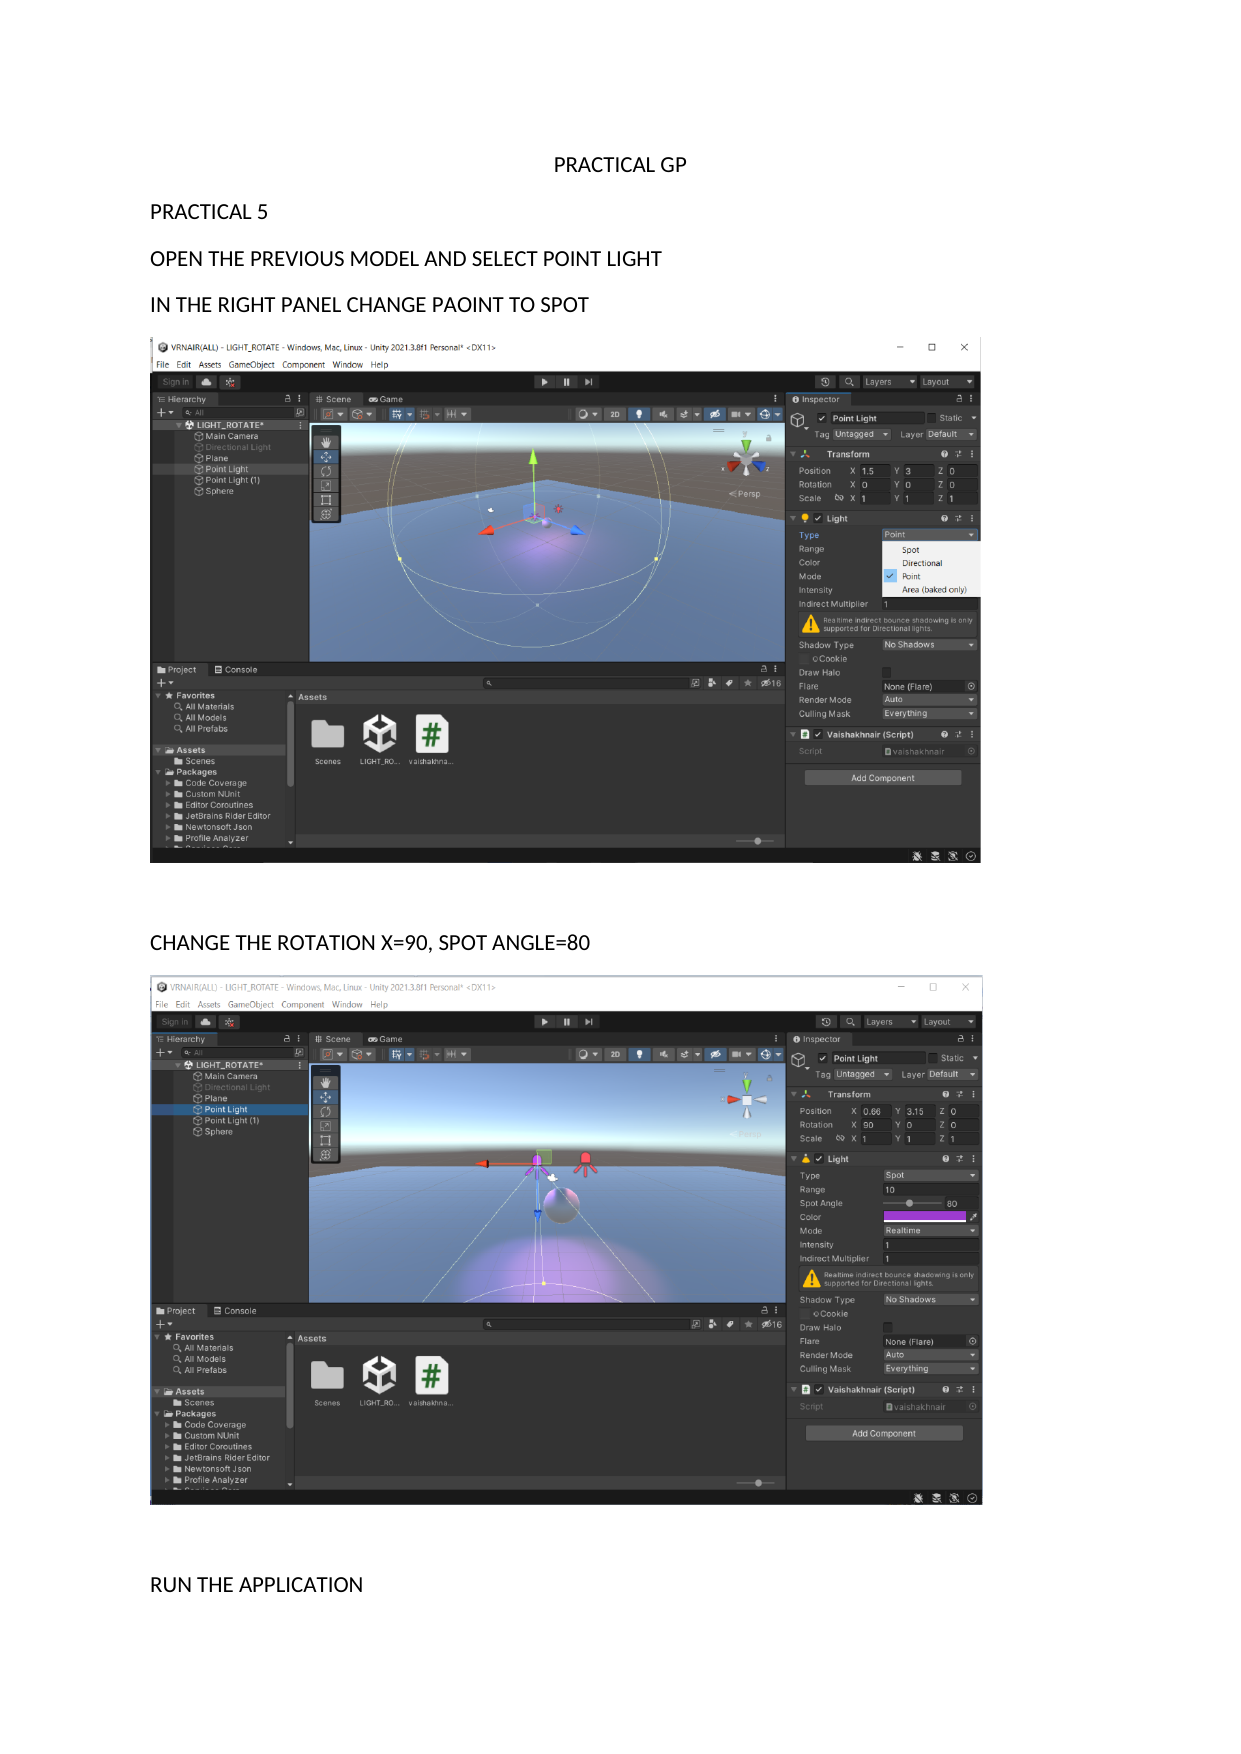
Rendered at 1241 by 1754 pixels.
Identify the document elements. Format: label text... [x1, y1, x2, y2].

text PRACTICAL 5 [150, 197, 1090, 225]
picture [150, 975, 983, 1505]
picture [150, 337, 981, 863]
text IN THE RIGHT PANEL CHANGE PAOINT TO SPOT [150, 291, 1090, 319]
text CHANGE THE ROTATION X=90, SPOT ANGLE=80 [150, 928, 1090, 957]
text PRACTICAL GP [150, 150, 1090, 178]
text RUN THE APPLICATION [150, 1570, 1090, 1598]
text OPEN THE PREVIOUS MODEL AND SELECT POINT LIGHT [150, 244, 1090, 272]
